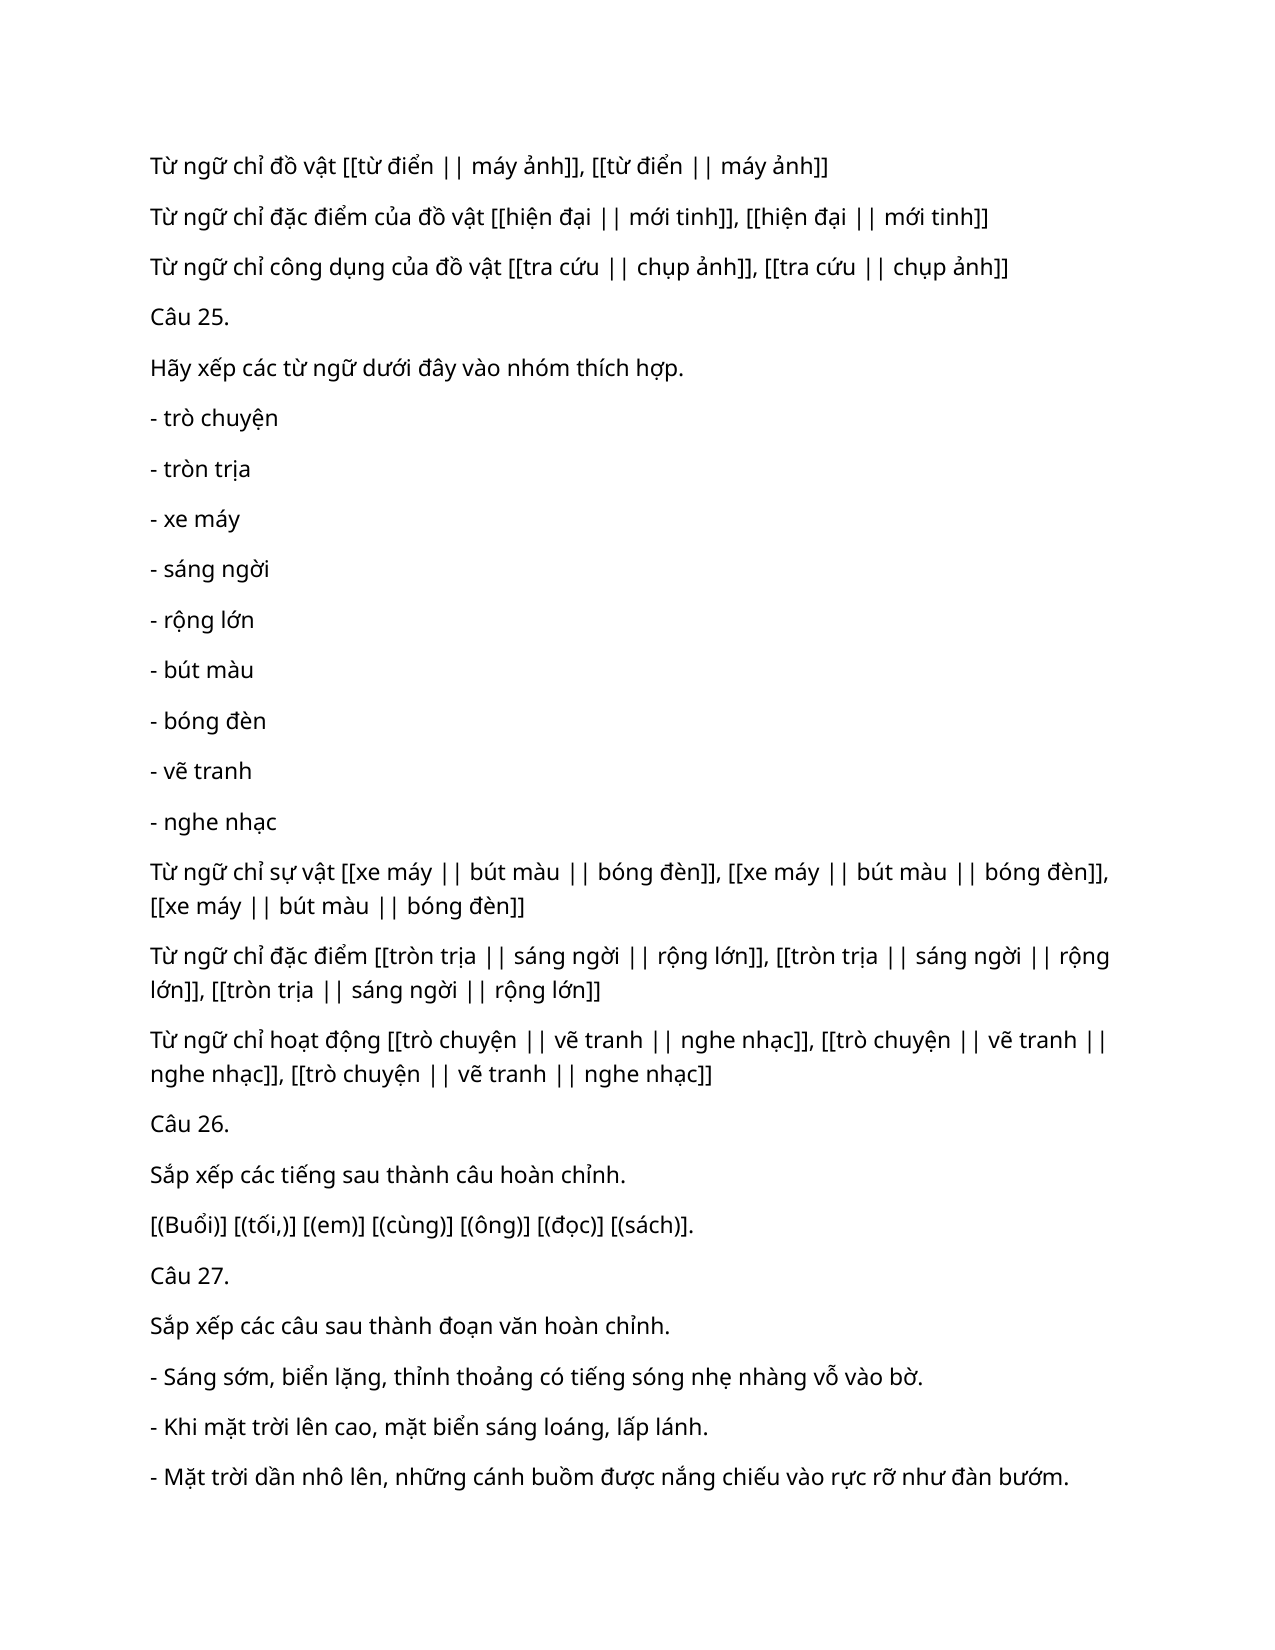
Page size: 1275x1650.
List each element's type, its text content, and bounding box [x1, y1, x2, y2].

text - sáng ngời [150, 553, 1125, 584]
text - tròn trịa [150, 452, 1125, 484]
text Từ ngữ chỉ đặc điểm [[tròn trịa || sáng ngời || rộng lớn]], [[tròn trịa || sáng ngời || rộng lớn]], [[tròn trịa || sáng ngời || rộng lớn]] [150, 940, 1125, 1005]
text [(Buổi)] [(tối,)] [(em)] [(cùng)] [(ông)] [(đọc)] [(sách)]. [150, 1209, 1125, 1240]
text Câu 27. [150, 1259, 1125, 1291]
text Sắp xếp các câu sau thành đoạn văn hoàn chỉnh. [150, 1310, 1125, 1341]
text - bút màu [150, 654, 1125, 685]
text Từ ngữ chỉ sự vật [[xe máy || bút màu || bóng đèn]], [[xe máy || bút màu || bóng đèn]], [[xe máy || bút màu || bóng đèn]] [150, 856, 1125, 921]
text - trò chuyện [150, 402, 1125, 433]
text - Khi mặt trời lên cao, mặt biển sáng loáng, lấp lánh. [150, 1411, 1125, 1442]
text Câu 26. [150, 1108, 1125, 1139]
text Câu 25. [150, 301, 1125, 332]
text - Sáng sớm, biển lặng, thỉnh thoảng có tiếng sóng nhẹ nhàng vỗ vào bờ. [150, 1360, 1125, 1392]
text - vẽ tranh [150, 755, 1125, 786]
text Từ ngữ chỉ công dụng của đồ vật [[tra cứu || chụp ảnh]], [[tra cứu || chụp ảnh]] [150, 251, 1125, 282]
text - Mặt trời dần nhô lên, những cánh buồm được nắng chiếu vào rực rỡ như đàn bướm. [150, 1461, 1125, 1492]
text - rộng lớn [150, 604, 1125, 635]
text Từ ngữ chỉ hoạt động [[trò chuyện || vẽ tranh || nghe nhạc]], [[trò chuyện || vẽ tranh || nghe nhạc]], [[trò chuyện || vẽ tranh || nghe nhạc]] [150, 1024, 1125, 1089]
text - nghe nhạc [150, 805, 1125, 837]
text Từ ngữ chỉ đặc điểm của đồ vật [[hiện đại || mới tinh]], [[hiện đại || mới tinh]] [150, 200, 1125, 232]
text Sắp xếp các tiếng sau thành câu hoàn chỉnh. [150, 1159, 1125, 1190]
text - bóng đèn [150, 704, 1125, 736]
text Từ ngữ chỉ đồ vật [[từ điển || máy ảnh]], [[từ điển || máy ảnh]] [150, 150, 1125, 181]
text - xe máy [150, 503, 1125, 534]
text Hãy xếp các từ ngữ dưới đây vào nhóm thích hợp. [150, 352, 1125, 383]
